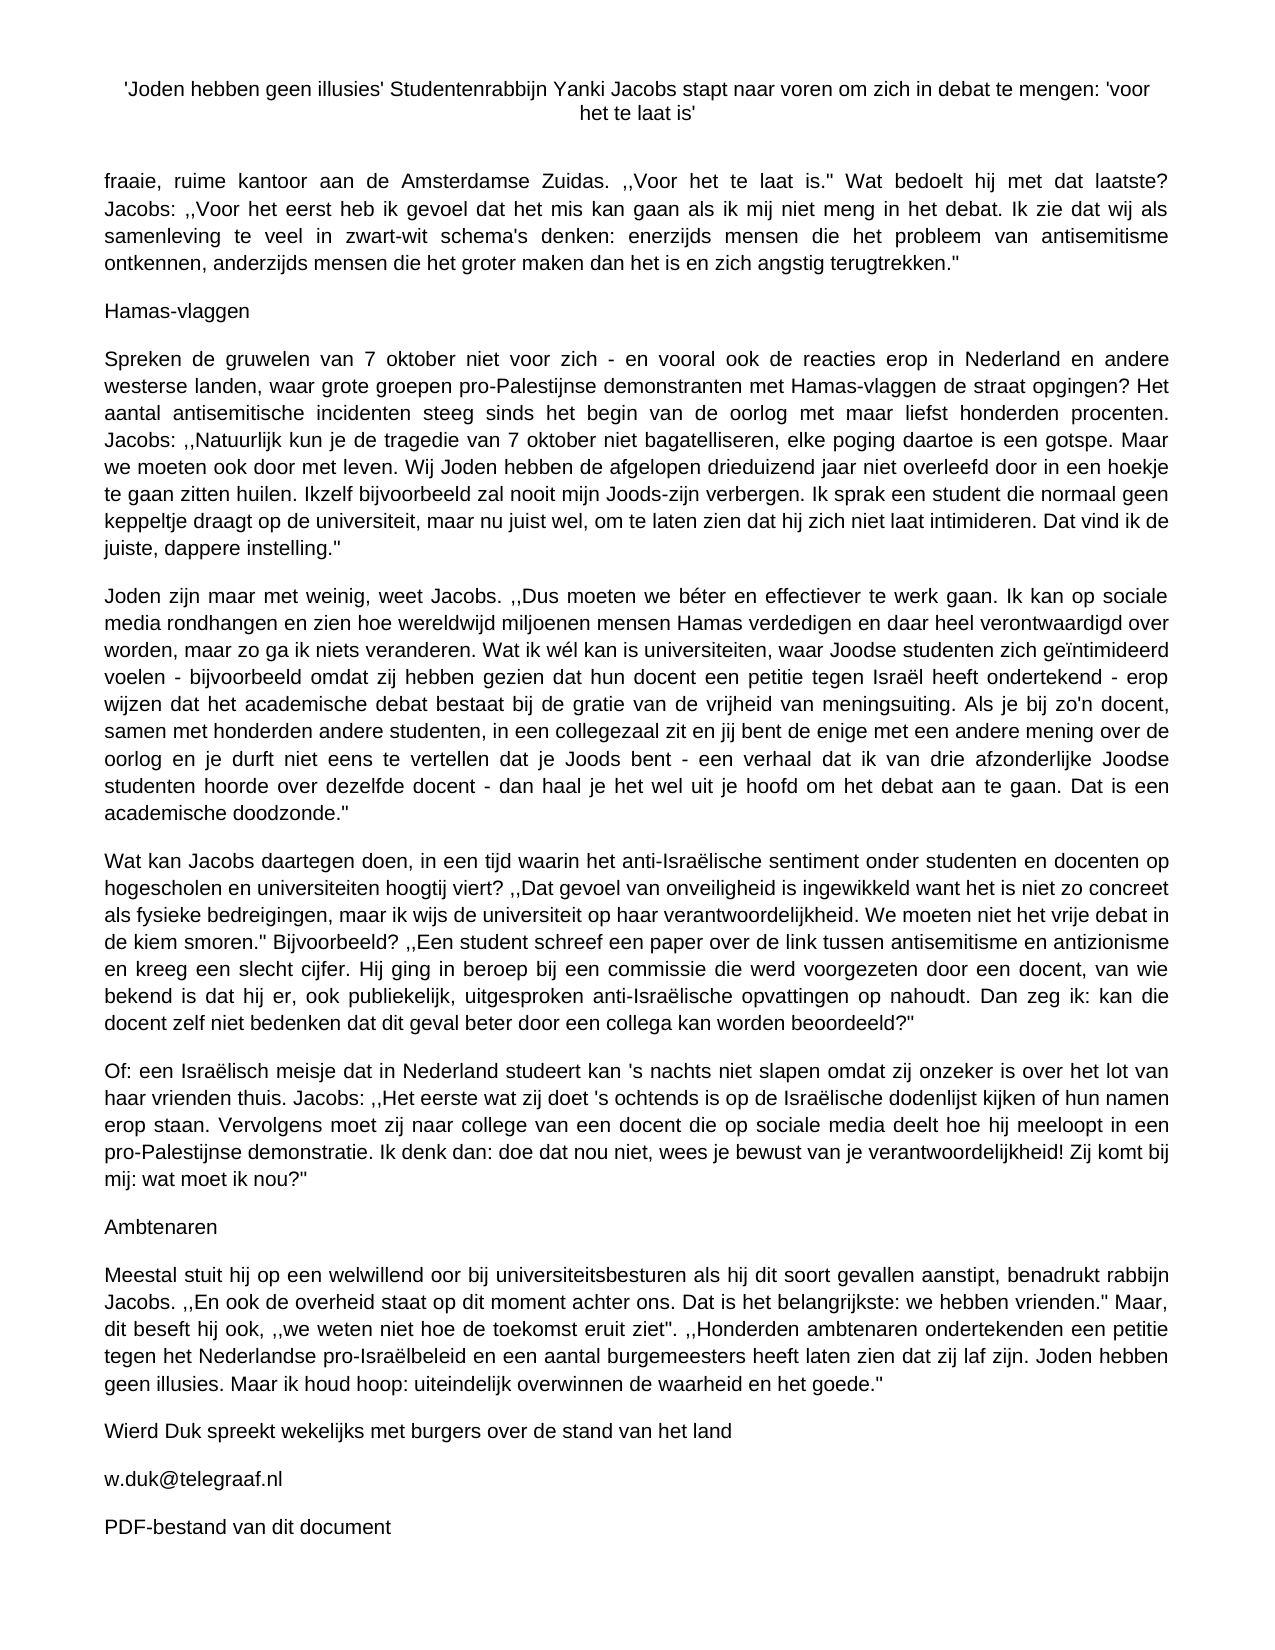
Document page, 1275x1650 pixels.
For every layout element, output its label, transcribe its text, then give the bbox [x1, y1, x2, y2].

text Wat kan Jacobs daartegen doen, in een tijd waarin het anti-Israëlische sentiment onder studenten en docenten op hogescholen en universiteiten hoogtij viert? ,,Dat gevoel van onveiligheid is ingewikkeld want het is niet zo concreet als fysieke bedreigingen, maar ik wijs de universiteit op haar verantwoordelijkheid. We moeten niet het vrije debat in de kiem smoren." Bijvoorbeeld? ,,Een student schreef een paper over de link tussen antisemitisme en antizionisme en kreeg een slecht cijfer. Hij ging in beroep bij een commissie die werd voorgezeten door een docent, van wie bekend is dat hij er, ook publiekelijk, uitgesproken anti-Israëlische opvattingen op nahoudt. Dan zeg ik: kan die docent zelf niet bedenken dat dit geval beter door een collega kan worden beoordeeld?" [104, 845, 1171, 1035]
text Ambtenaren [104, 1212, 1171, 1239]
text Joden zijn maar met weinig, weet Jacobs. ,,Dus moeten we béter en effectiever te werk gaan. Ik kan op sociale media rondhangen en zien hoe wereldwijd miljoenen mensen Hamas verdedigen en daar heel verontwaardigd over worden, maar zo ga ik niets veranderen. Wat ik wél kan is universiteiten, waar Joodse studenten zich geïntimideerd voelen - bijvoorbeeld omdat zij hebben gezien dat hun docent een petitie tegen Israël heeft ondertekend - erop wijzen dat het academische debat bestaat bij de gratie van de vrijheid van meningsuiting. Als je bij zo'n docent, samen met honderden andere studenten, in een collegezaal zit en jij bent de enige met een andere mening over de oorlog en je durft niet eens te vertellen dat je Joods bent - een verhaal dat ik van drie afzonderlijke Joodse studenten hoorde over dezelfde docent - dan haal je het wel uit je hoofd om het debat aan te gaan. Dat is een academische doodzonde." [104, 581, 1171, 824]
text Hamas-vlaggen [104, 295, 1171, 322]
text Of: een Israëlisch meisje dat in Nederland studeert kan 's nachts niet slapen omdat zij onzeker is over het lot van haar vrienden thuis. Jacobs: ,,Het eerste wat zij doet 's ochtends is op de Israëlische dodenlijst kijken of hun namen erop staan. Vervolgens moet zij naar college van een docent die op sociale media deelt hoe hij meeloopt in een pro-Palestijnse demonstratie. Ik denk dan: doe dat nou niet, wees je bewust van je verantwoordelijkheid! Zij komt bij mij: wat moet ik nou?" [104, 1056, 1171, 1191]
text w.duk@telegraaf.nl [104, 1464, 1171, 1491]
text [104, 166, 1171, 274]
text PDF-bestand van dit document [104, 1512, 1171, 1539]
text Spreken de gruwelen van 7 oktober niet voor zich - en vooral ook de reacties erop in Nederland en andere westerse landen, waar grote groepen pro-Palestijnse demonstranten met Hamas-vlaggen de straat opgingen? Het aantal antisemitische incidenten steeg sinds het begin van de oorlog met maar liefst honderden procenten. Jacobs: ,,Natuurlijk kun je de tragedie van 7 oktober niet bagatelliseren, elke poging daartoe is een gotspe. Maar we moeten ook door met leven. Wij Joden hebben de afgelopen drieduizend jaar niet overleefd door in een hoekje te gaan zitten huilen. Ikzelf bijvoorbeeld zal nooit mijn Joods-zijn verbergen. Ik sprak een student die normaal geen keppeltje draagt op de universiteit, maar nu juist wel, om te laten zien dat hij zich niet laat intimideren. Dat vind ik de juiste, dappere instelling." [104, 343, 1171, 560]
text Wierd Duk spreekt wekelijks met burgers over de stand van het land [104, 1416, 1171, 1443]
text Meestal stuit hij op een welwillend oor bij universiteitsbesturen als hij dit soort gevallen aanstipt, benadrukt rabbijn Jacobs. ,,En ook de overheid staat op dit moment achter ons. Dat is het belangrijkste: we hebben vrienden." Maar, dit beseft hij ook, ,,we weten niet hoe de toekomst eruit ziet". ,,Honderden ambtenaren ondertekenden een petitie tegen het Nederlandse pro-Israëlbeleid en een aantal burgemeesters heeft laten zien dat zij laf zijn. Joden hebben geen illusies. Maar ik houd hoop: uiteindelijk overwinnen de waarheid en het goede." [104, 1260, 1171, 1395]
